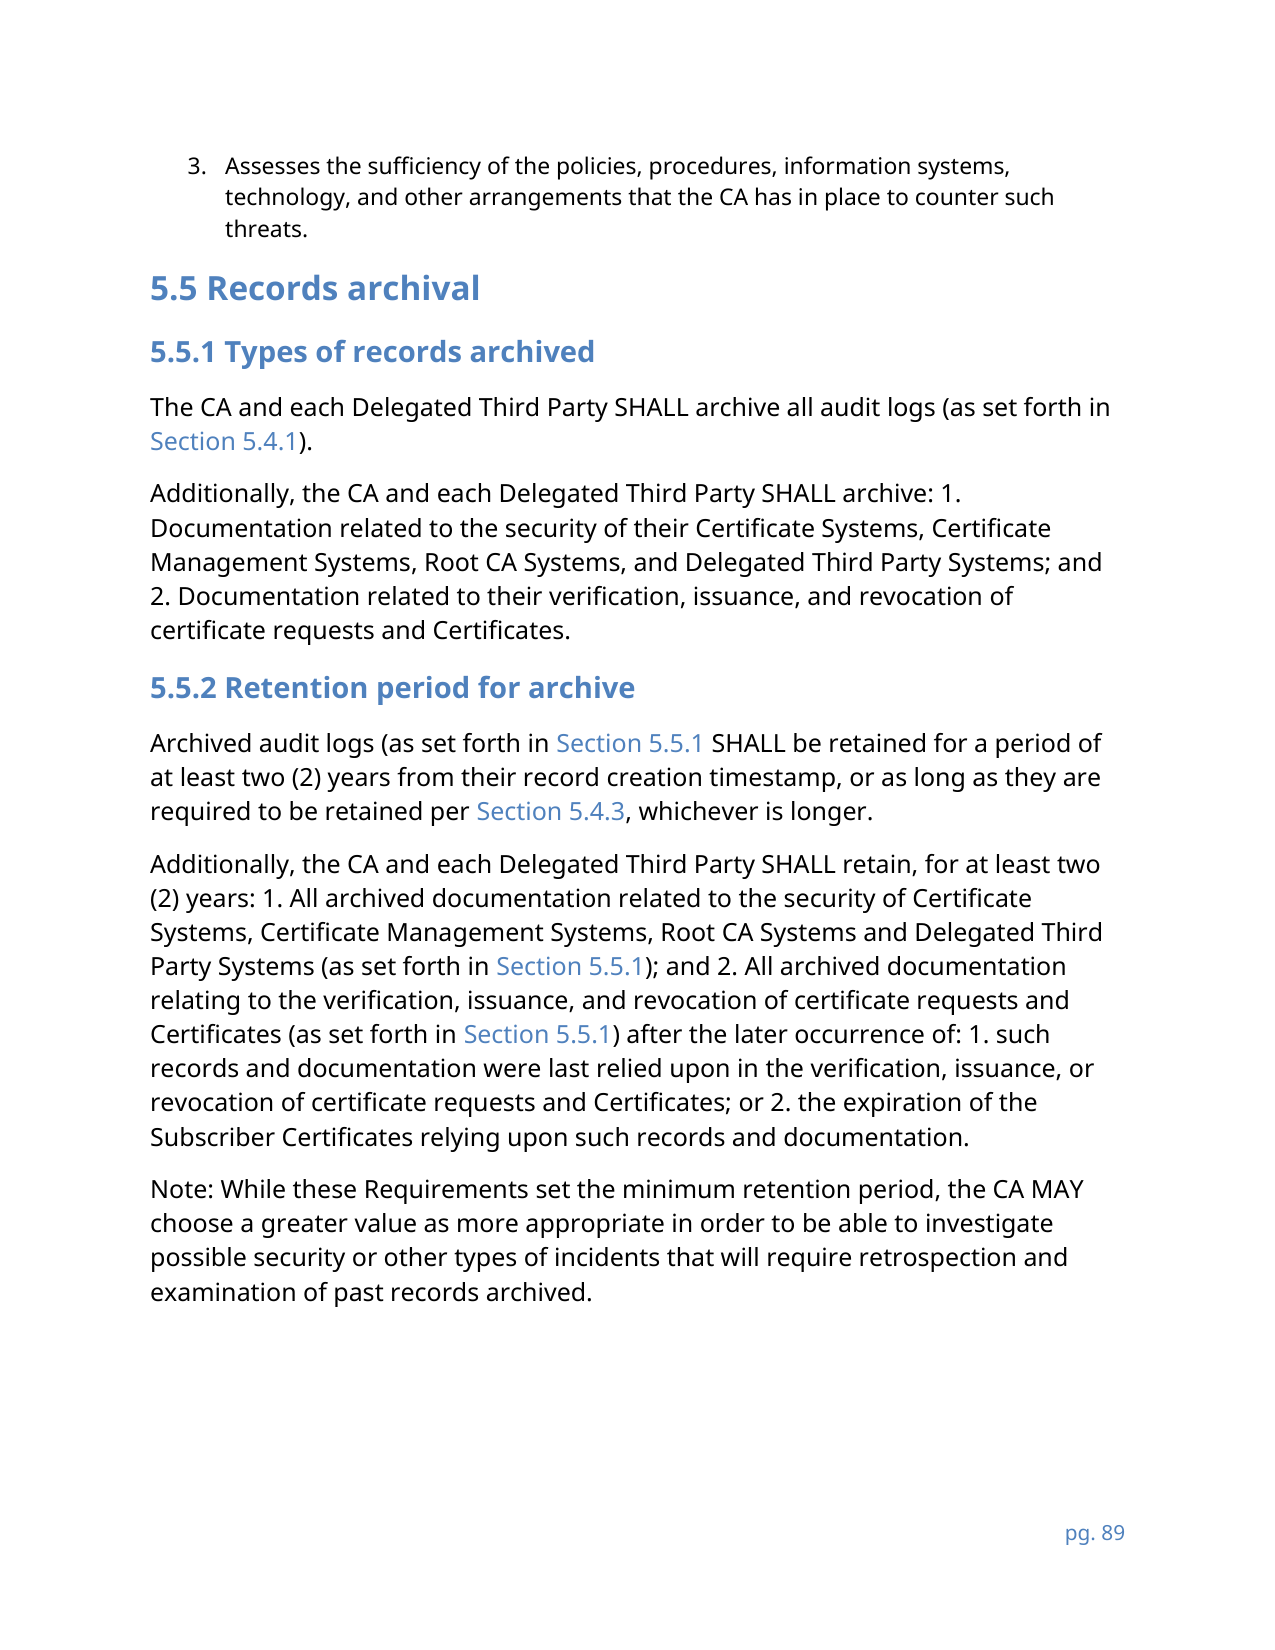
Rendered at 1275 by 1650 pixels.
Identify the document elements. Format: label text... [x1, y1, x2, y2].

text Additionally, the CA and each Delegated Third Party SHALL archive: 1. Documentation related to the security of their Certificate Systems, Certificate Management Systems, Root CA Systems, and Delegated Third Party Systems; and 2. Documentation related to their verification, issuance, and revocation of certificate requests and Certificates. [150, 476, 1125, 646]
text Additionally, the CA and each Delegated Third Party SHALL retain, for at least two (2) years: 1. All archived documentation related to the security of Certificate Systems, Certificate Management Systems, Root CA Systems and Delegated Third Party Systems (as set forth in Section 5.5.1); and 2. All archived documentation relating to the verification, issuance, and revocation of certificate requests and Certificates (as set forth in Section 5.5.1) after the later occurrence of: 1. such records and documentation were last relied upon in the verification, issuance, or revocation of certificate requests and Certificates; or 2. the expiration of the Subscriber Certificates relying upon such records and documentation. [150, 847, 1125, 1153]
subtitle 5.5 Records archival [150, 264, 1125, 310]
subtitle 5.5.2 Retention period for archive [150, 667, 1125, 707]
list Assesses the sufficiency of the policies, procedures, information systems, technology, and other arrangements that the CA has in place to counter such threats. [187, 150, 1125, 244]
text Archived audit logs (as set forth in Section 5.5.1 SHALL be retained for a period of at least two (2) years from their record creation timestamp, or as long as they are required to be retained per Section 5.4.3, whichever is longer. [150, 726, 1125, 828]
text Note: While these Requirements set the minimum retention period, the CA MAY choose a greater value as more appropriate in order to be able to investigate possible security or other types of incidents that will require retrospection and examination of past records archived. [150, 1172, 1125, 1308]
subtitle 5.5.1 Types of records archived [150, 331, 1125, 371]
text The CA and each Delegated Third Party SHALL archive all audit logs (as set forth in Section 5.4.1). [150, 389, 1125, 457]
